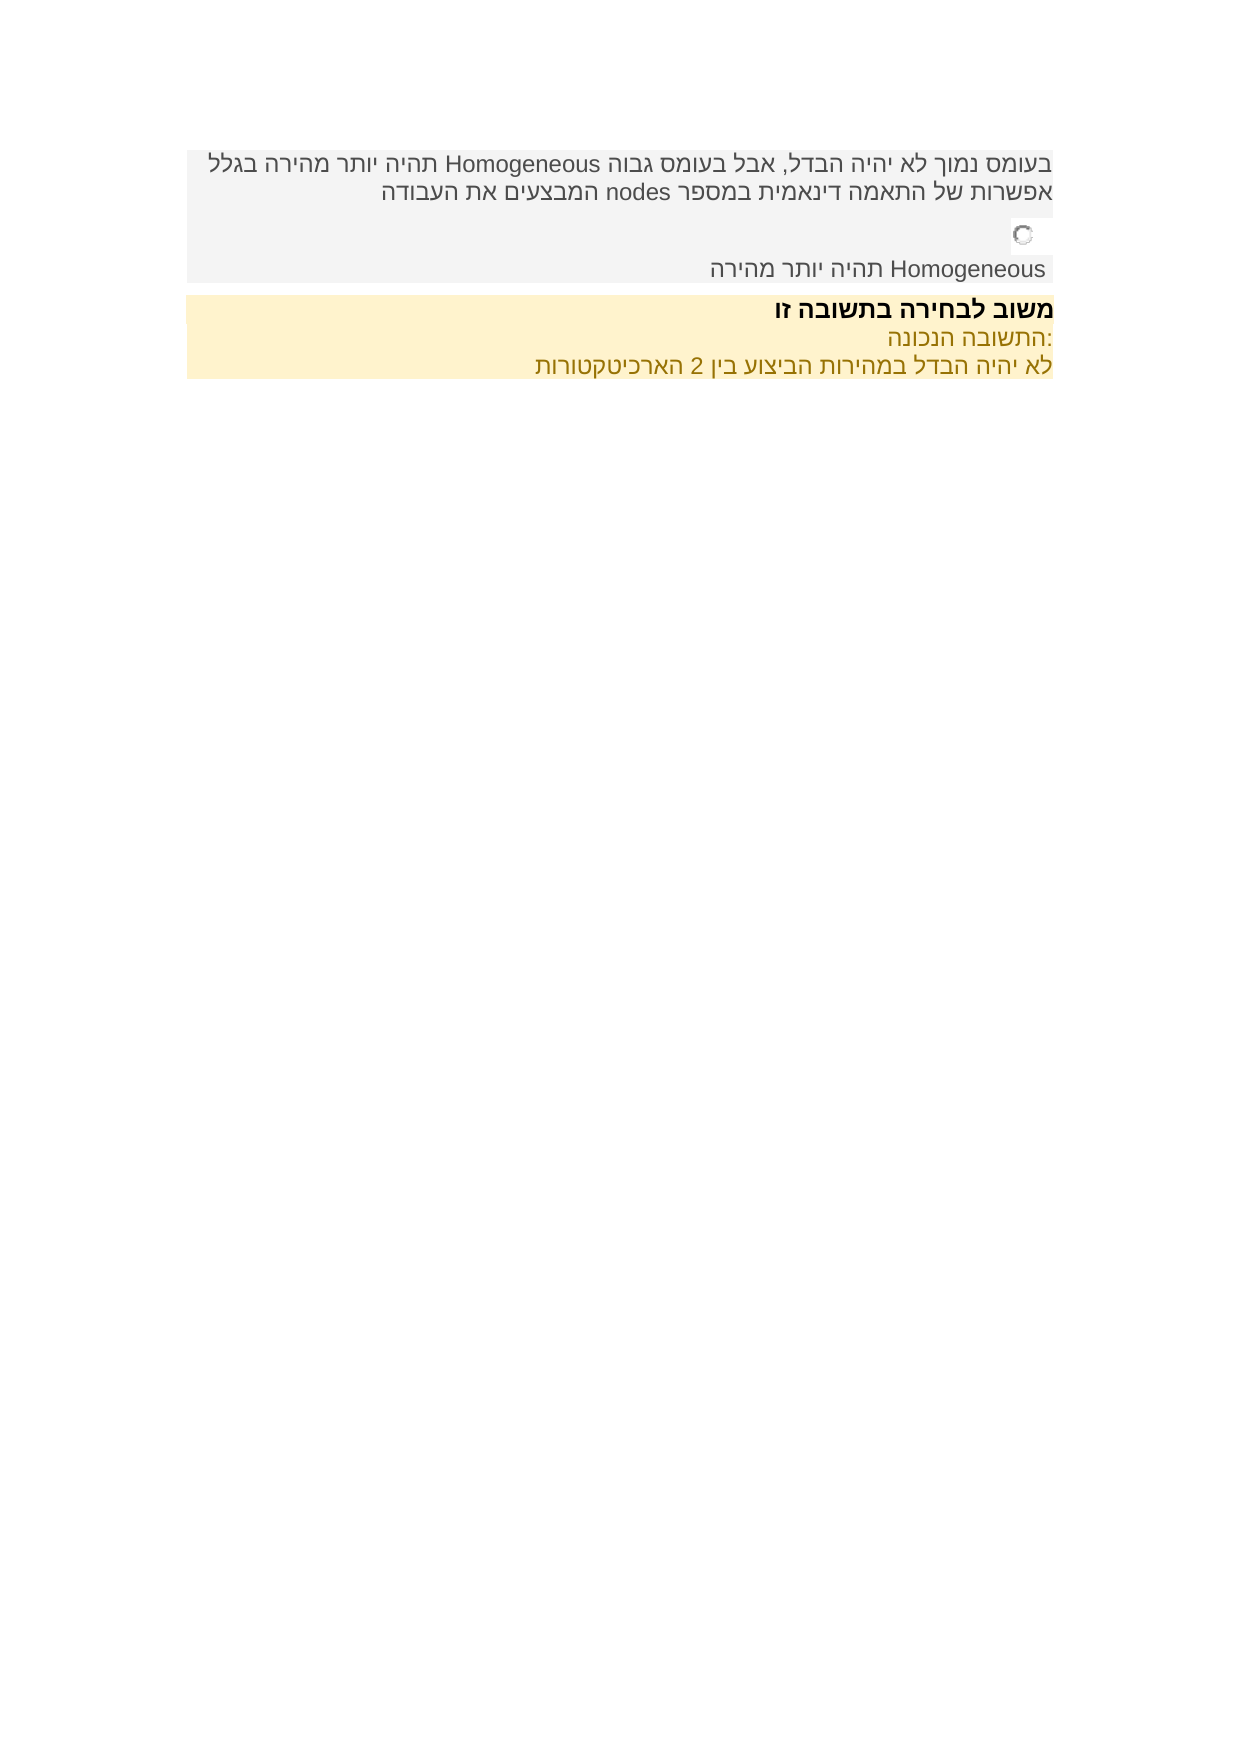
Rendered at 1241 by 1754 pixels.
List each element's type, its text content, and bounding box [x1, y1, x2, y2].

text Homogeneous תהיה יותר מהירה [187, 255, 1053, 283]
text לא יהיה הבדל במהירות הביצוע בין 2 הארכיטקטורות [187, 352, 1053, 379]
text בעומס נמוך לא יהיה הבדל, אבל בעומס גבוה Homogeneous תהיה יותר מהירה בגלל אפשרות של התאמה דינאמית במספר nodes המבצעים את העבודה [187, 150, 1053, 205]
text משוב לבחירה בתשובה זו [186, 295, 1054, 324]
text התשובה הנכונה: [187, 324, 1053, 352]
